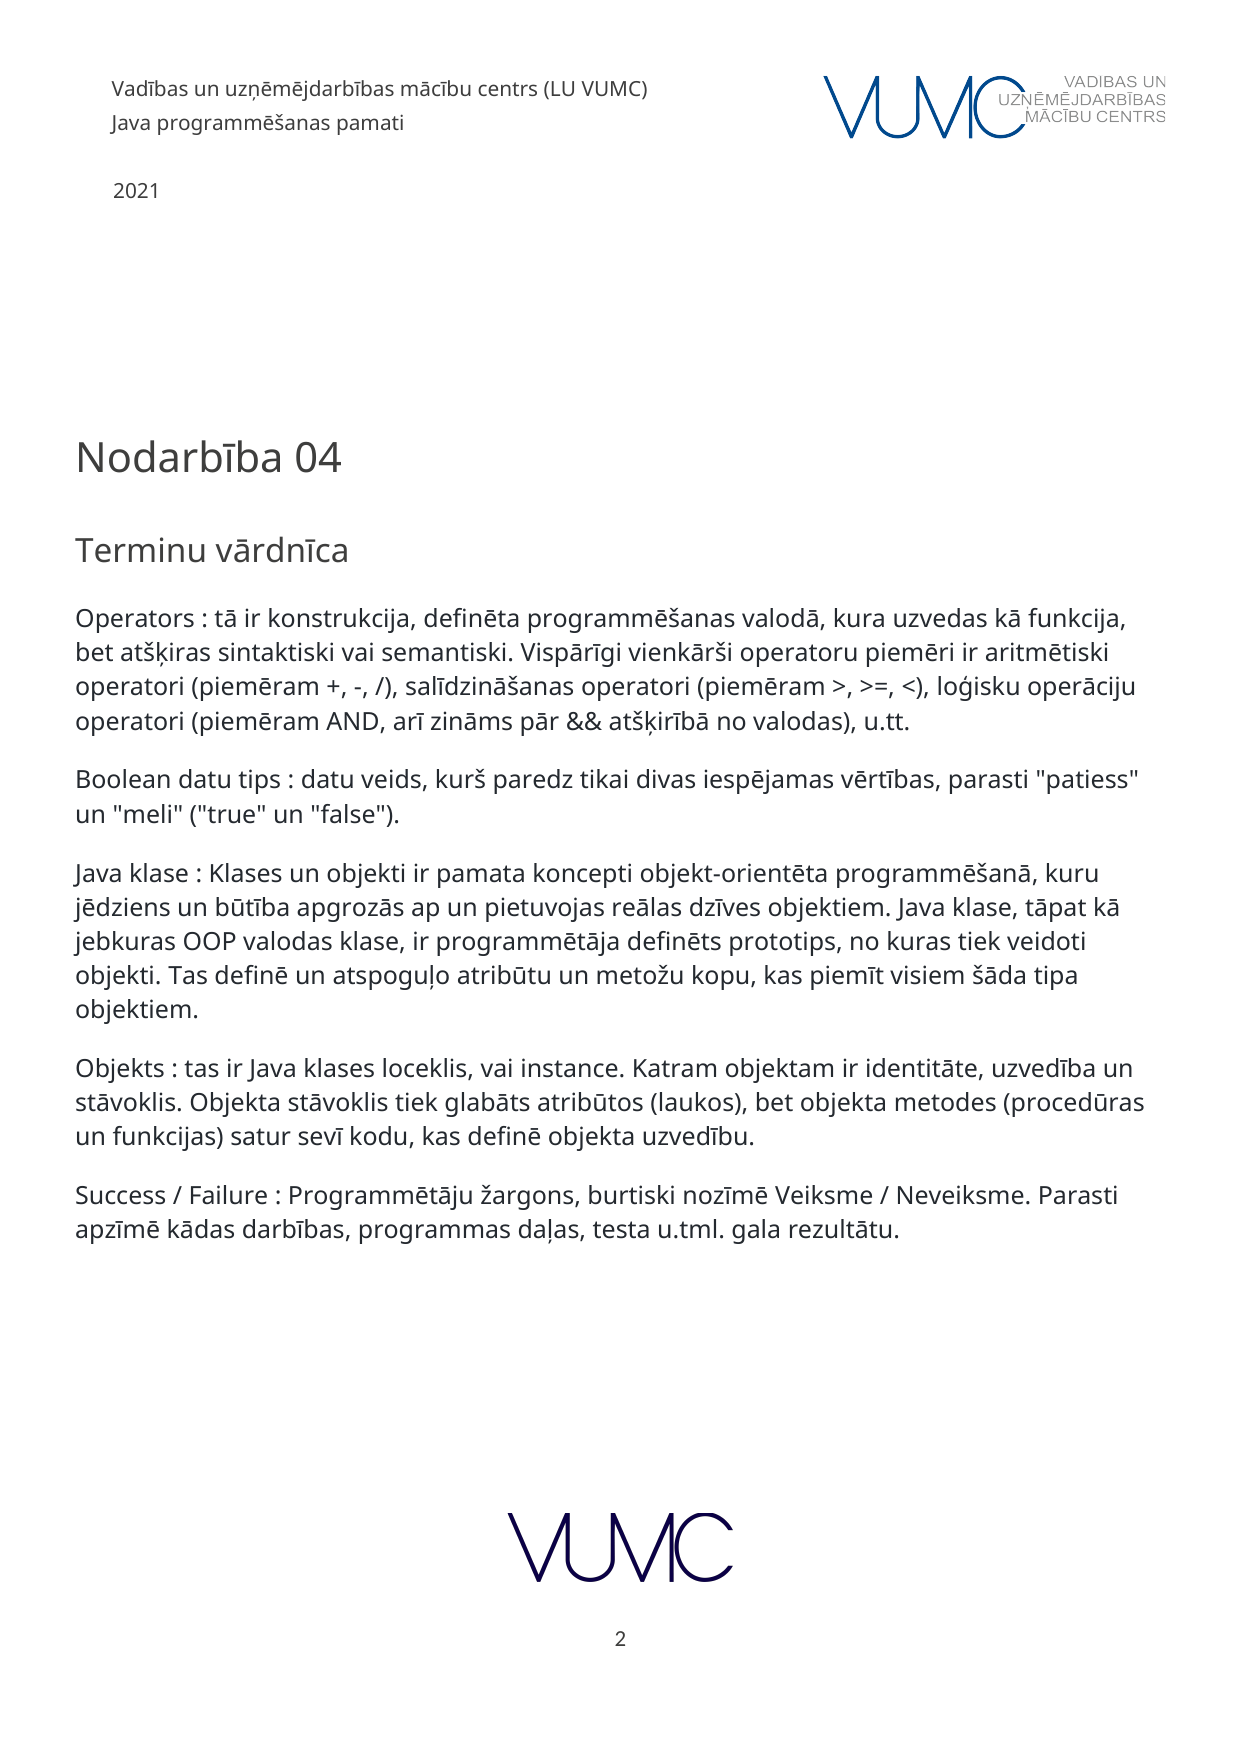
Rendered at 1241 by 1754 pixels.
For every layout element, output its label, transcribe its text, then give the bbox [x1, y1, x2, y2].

picture [507, 1513, 733, 1582]
picture [823, 75, 1166, 156]
text Java klase : Klases un objekti ir pamata koncepti objekt-orientēta programmēšanā, kuru jēdziens un būtība apgrozās ap un pietuvojas reālas dzīves objektiem. Java klase, tāpat kā jebkuras OOP valodas klase, ir programmētāja definēts prototips, no kuras tiek veidoti objekti. Tas definē un atspoguļo atribūtu un metožu kopu, kas piemīt visiem šāda tipa objektiem. [75, 855, 1165, 1026]
text Boolean datu tips : datu veids, kurš paredz tikai divas iespējamas vērtības, parasti "patiess" un "meli" ("true" un "false"). [75, 762, 1165, 830]
subtitle Terminu vārdnīca [75, 527, 1165, 572]
subtitle Nodarbība 04 [75, 428, 1165, 485]
text Objekts : tas ir Java klases loceklis, vai instance. Katram objektam ir identitāte, uzvedība un stāvoklis. Objekta stāvoklis tiek glabāts atribūtos (laukos), bet objekta metodes (procedūras un funkcijas) satur sevī kodu, kas definē objekta uzvedību. [75, 1051, 1165, 1153]
text Success / Failure : Programmētāju žargons, burtiski nozīmē Veiksme / Neveiksme. Parasti apzīmē kādas darbības, programmas daļas, testa u.tml. gala rezultātu. [75, 1178, 1165, 1246]
text Operators : tā ir konstrukcija, definēta programmēšanas valodā, kura uzvedas kā funkcija, bet atšķiras sintaktiski vai semantiski. Vispārīgi vienkārši operatoru piemēri ir aritmētiski operatori (piemēram +, -, /), salīdzināšanas operatori (piemēram >, >=, <), loģisku operāciju operatori (piemēram AND, arī zināms pār && atšķirībā no valodas), u.tt. [75, 601, 1165, 737]
